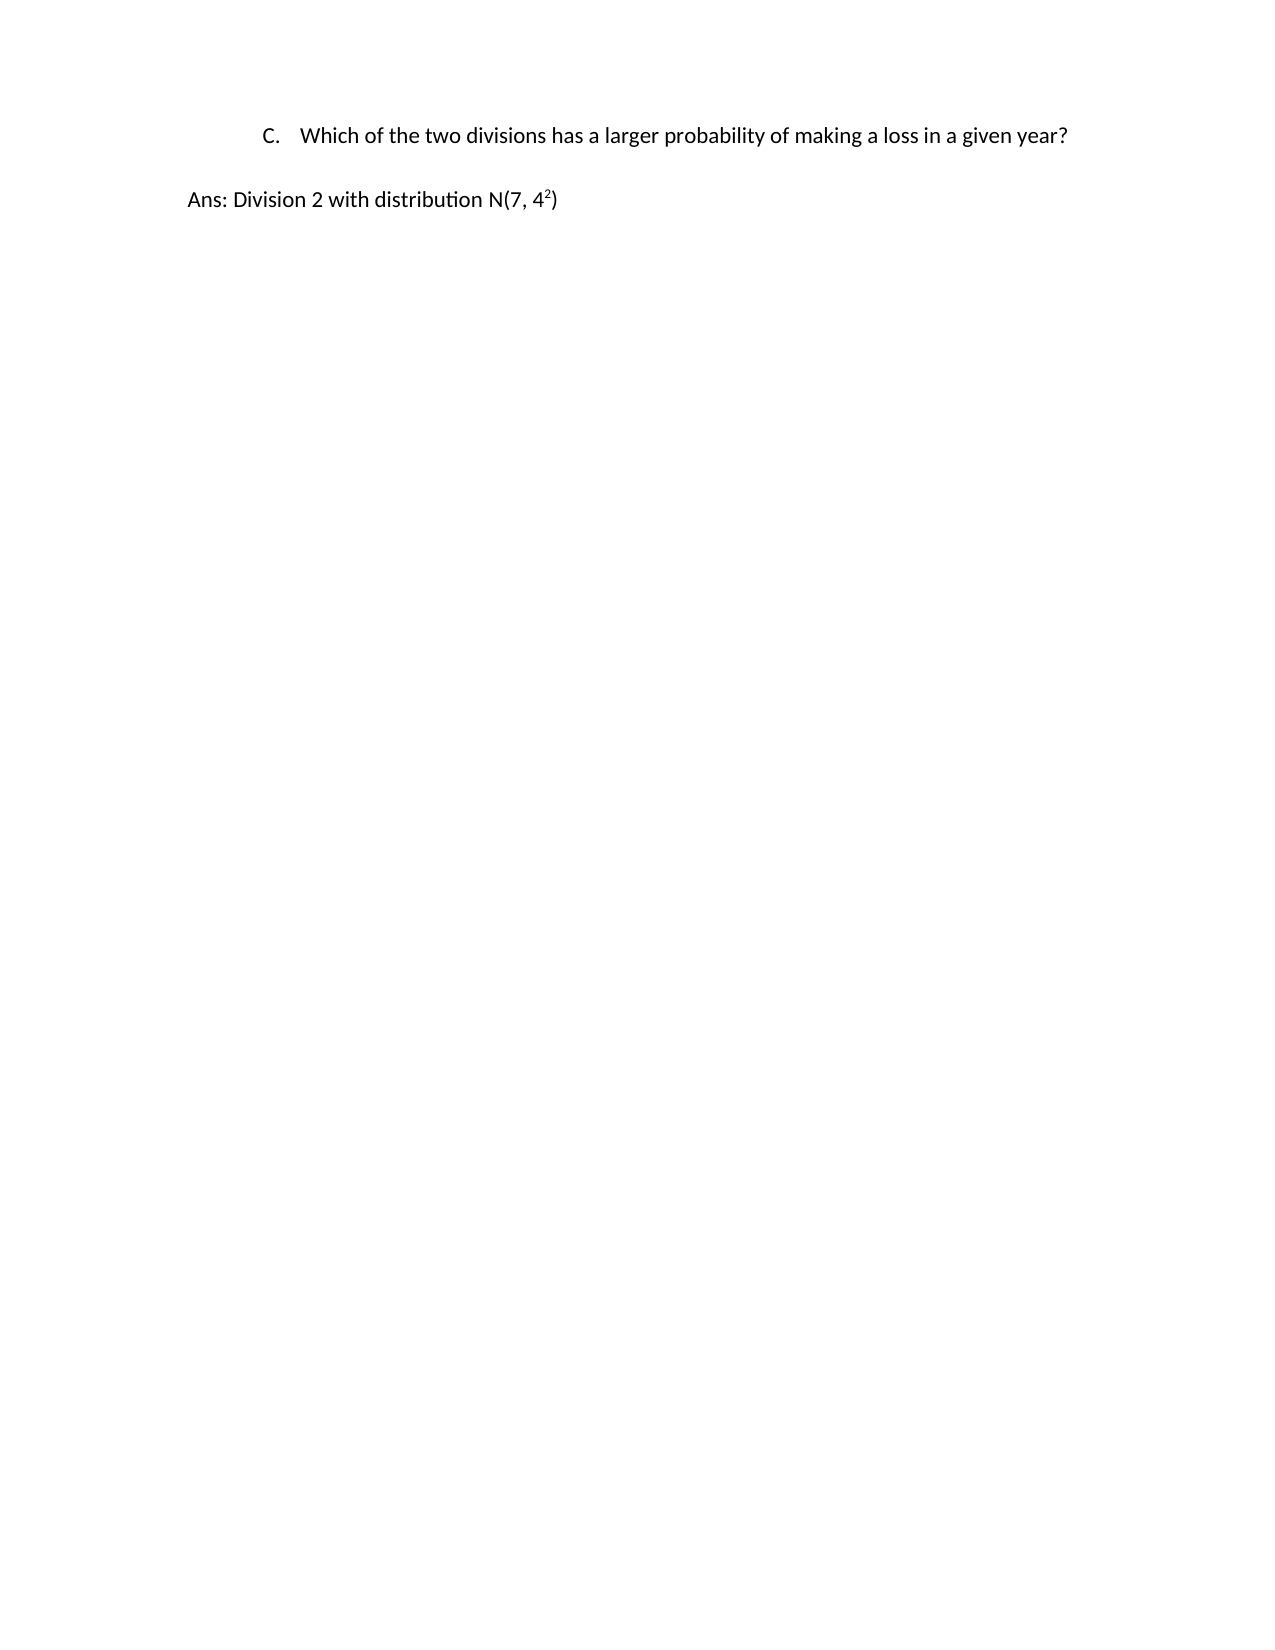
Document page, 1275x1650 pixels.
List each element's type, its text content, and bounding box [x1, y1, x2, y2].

text Ans: Division 2 with distribution N(7, 42) [187, 185, 1087, 213]
list Which of the two divisions has a larger probability of making a loss in a given year? [262, 121, 1087, 149]
